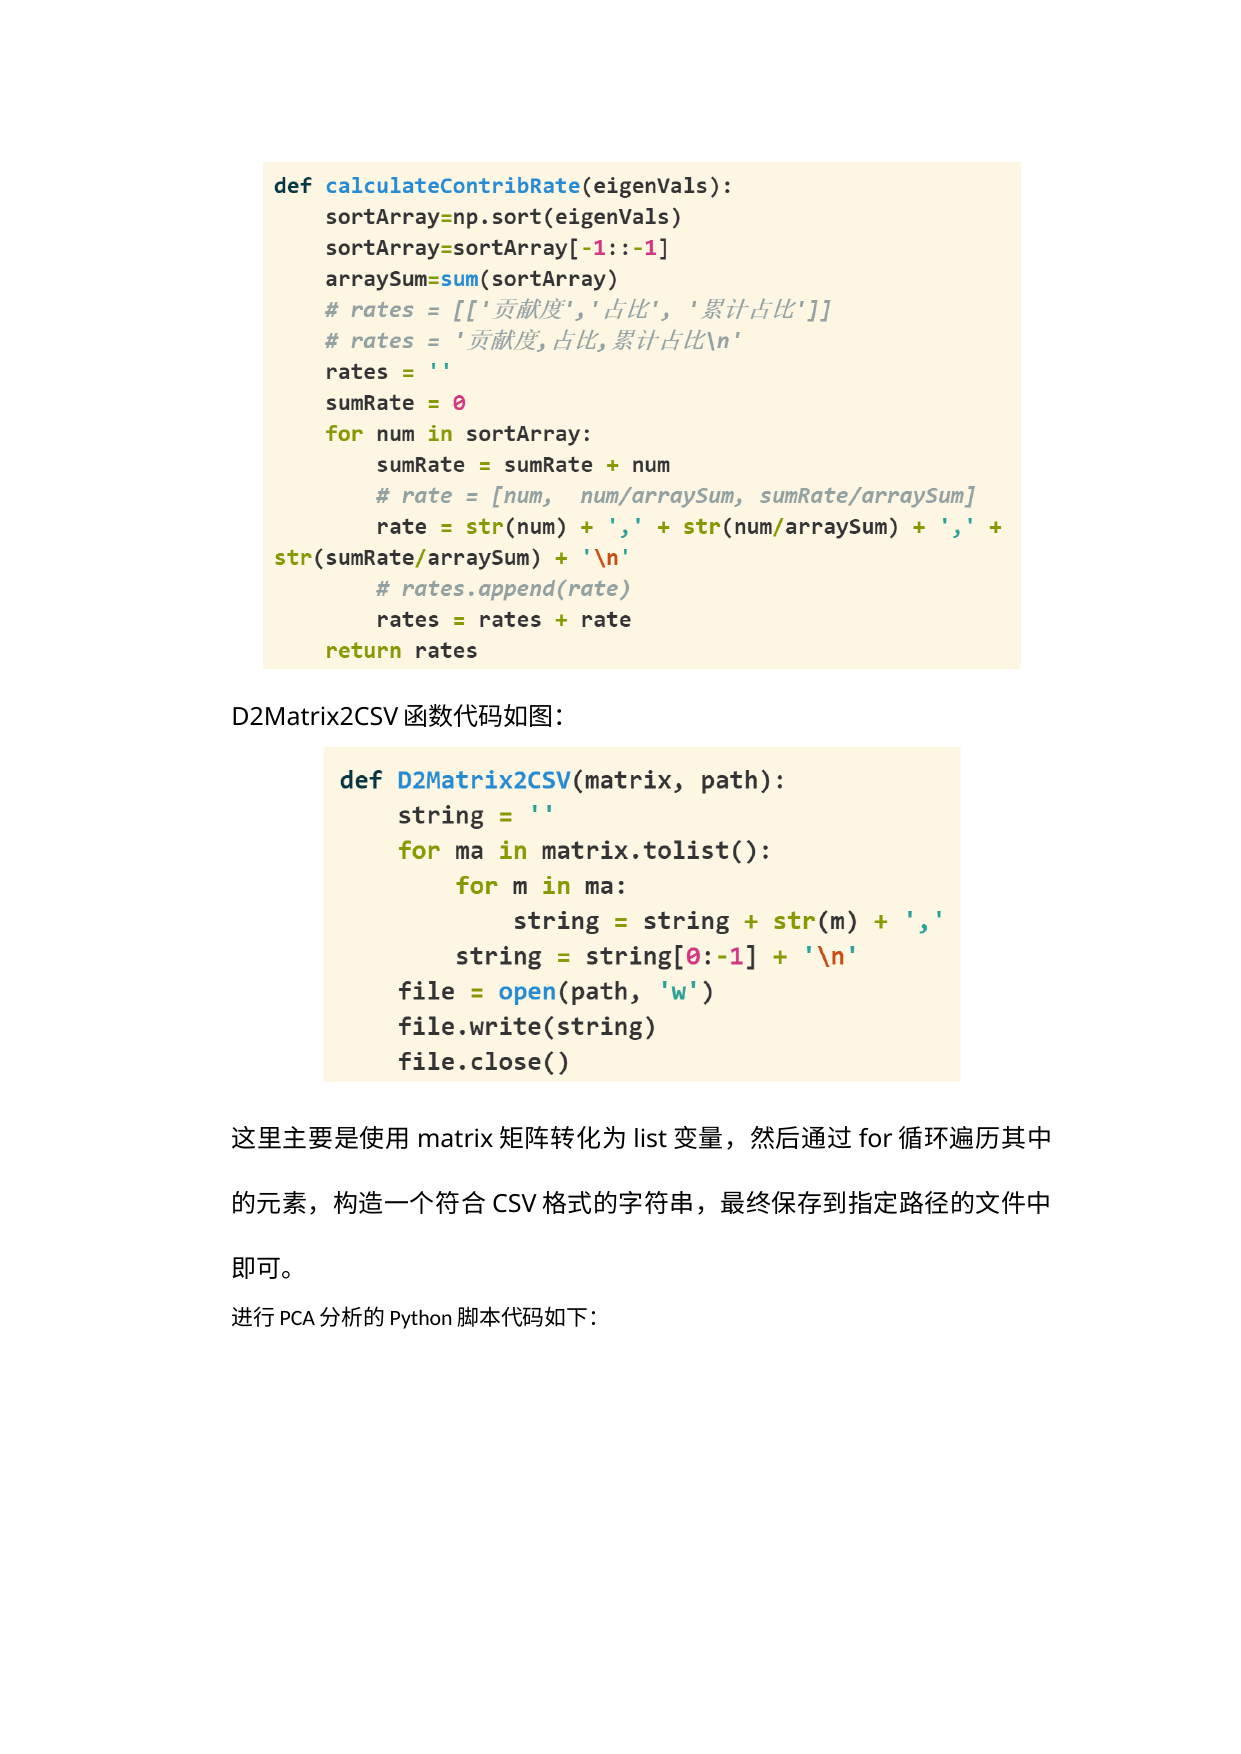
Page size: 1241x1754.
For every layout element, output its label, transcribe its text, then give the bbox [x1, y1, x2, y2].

text D2Matrix2CSV函数代码如图： [231, 682, 1053, 747]
picture [263, 162, 1021, 669]
text 这里主要是使用matrix矩阵转化为list变量，然后通过for循环遍历其中的元素，构造一个符合CSV格式的字符串，最终保存到指定路径的文件中即可。 [231, 1104, 1053, 1299]
picture [323, 747, 961, 1082]
text 进行PCA分析的Python脚本代码如下： [187, 1299, 1053, 1332]
